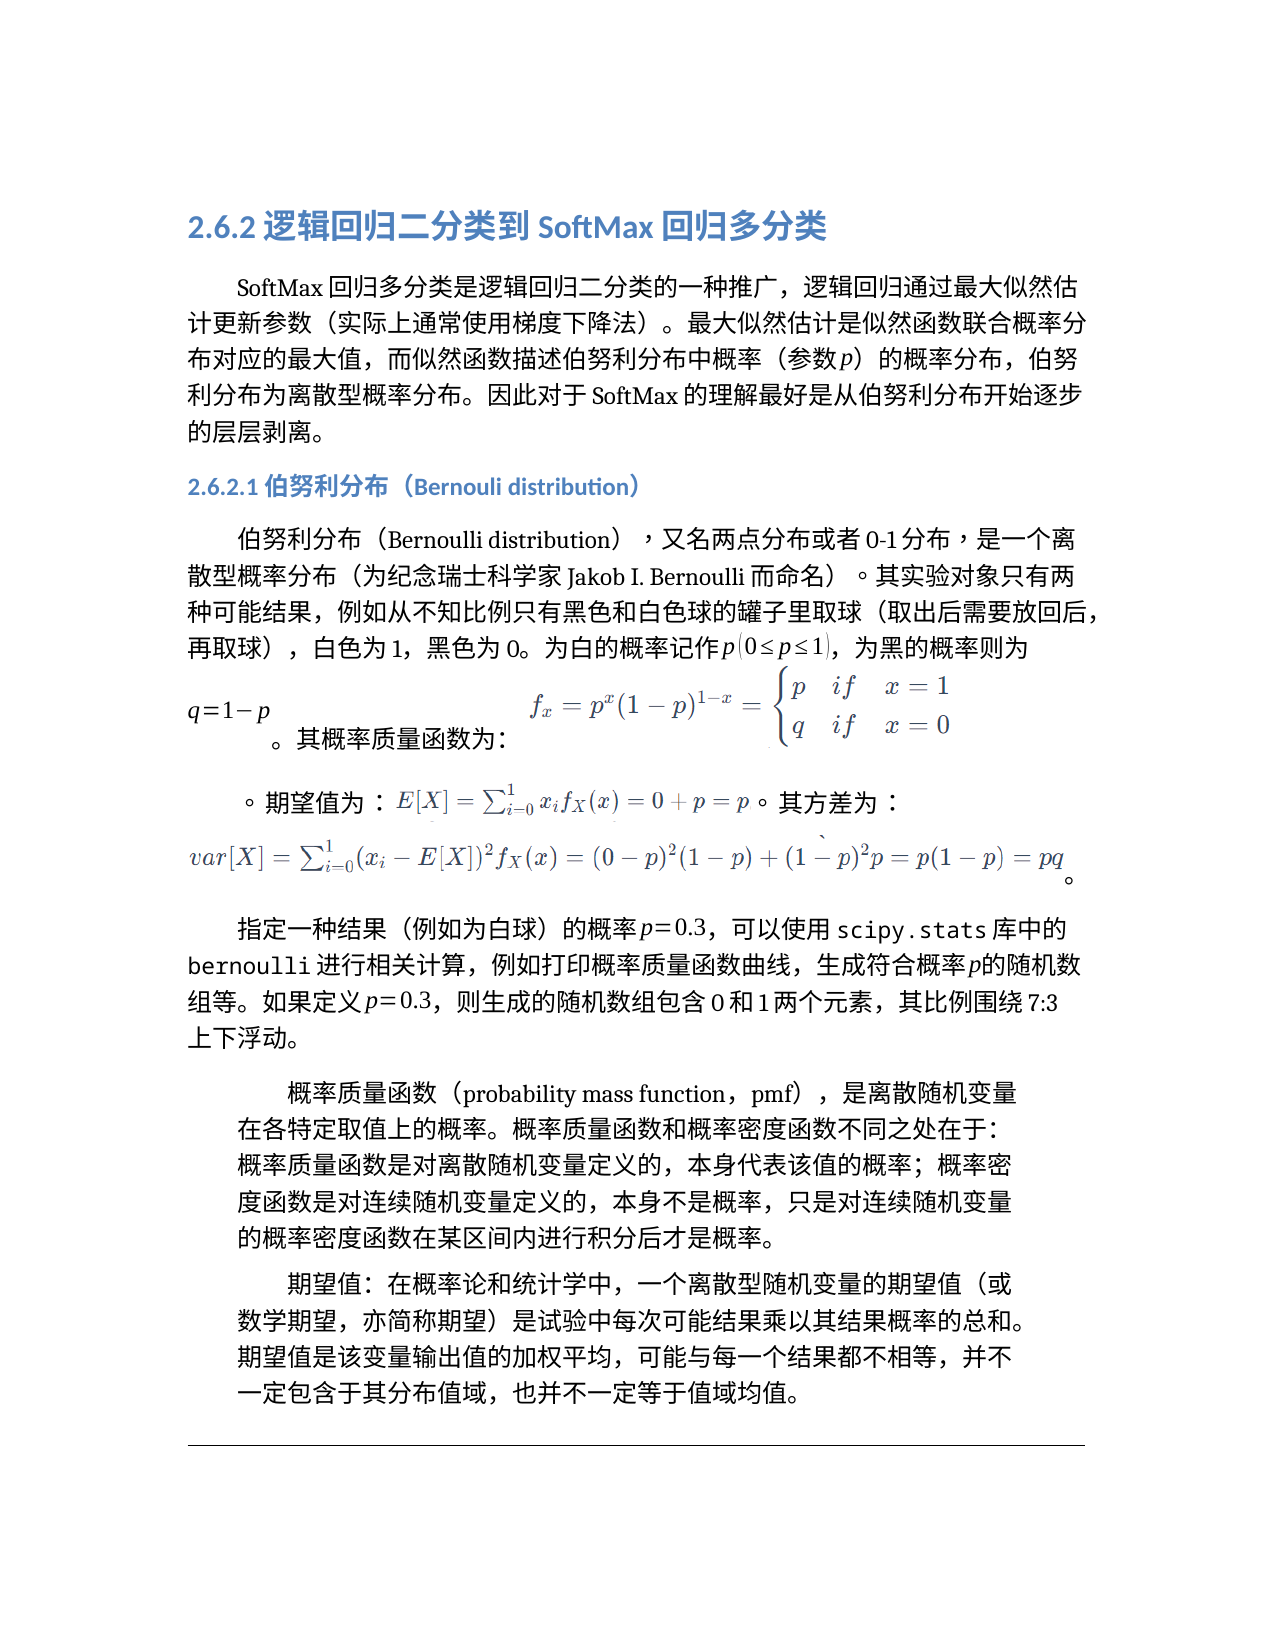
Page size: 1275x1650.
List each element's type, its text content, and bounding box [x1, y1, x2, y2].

text 伯努利分布（Bernoulli distribution），又名两点分布或者0-1分布，是一个离散型概率分布（为纪念瑞士科学家Jakob I. Bernoulli而命名）。其实验对象只有两种可能结果，例如从不知比例只有黑色和白色球的罐子里取球（取出后需要放回后，再取球），白色为1，黑色为0。为白的概率记作，为黑的概率则为。其概率质量函数为： [187, 522, 1087, 755]
picture [392, 774, 751, 822]
text 指定一种结果（例如为白球）的概率，可以使用scipy.stats库中的bernoulli进行相关计算，例如打印概率质量函数曲线，生成符合概率的随机数组等。如果定义，则生成的随机数组包含0和1两个元素，其比例围绕7:3上下浮动。 [187, 909, 1087, 1054]
picture [521, 664, 953, 748]
text 概率质量函数（probability mass function，pmf），是离散随机变量在各特定取值上的概率。概率质量函数和概率密度函数不同之处在于：概率质量函数是对离散随机变量定义的，本身代表该值的概率；概率密度函数是对连续随机变量定义的，本身不是概率，只是对连续随机变量的概率密度函数在某区间内进行积分后才是概率。 [238, 1073, 1037, 1254]
subtitle 2.6.2.1 伯努利分布（Bernouli distribution） [187, 469, 1087, 503]
picture [187, 835, 1065, 884]
text SoftMax回归多分类是逻辑回归二分类的一种推广，逻辑回归通过最大似然估计更新参数（实际上通常使用梯度下降法）。最大似然估计是似然函数联合概率分布对应的最大值，而似然函数描述伯努利分布中概率（参数）的概率分布，伯努利分布为离散型概率分布。因此对于SoftMax的理解最好是从伯努利分布开始逐步的层层剥离。 [187, 267, 1087, 448]
text 期望值：在概率论和统计学中，一个离散型随机变量的期望值（或数学期望，亦简称期望）是试验中每次可能结果乘以其结果概率的总和。期望值是该变量输出值的加权平均，可能与每一个结果都不相等，并不一定包含于其分布值域，也并不一定等于值域均值。 [238, 1265, 1037, 1410]
subtitle 2.6.2 逻辑回归二分类到 SoftMax 回归多分类 [187, 200, 1087, 248]
